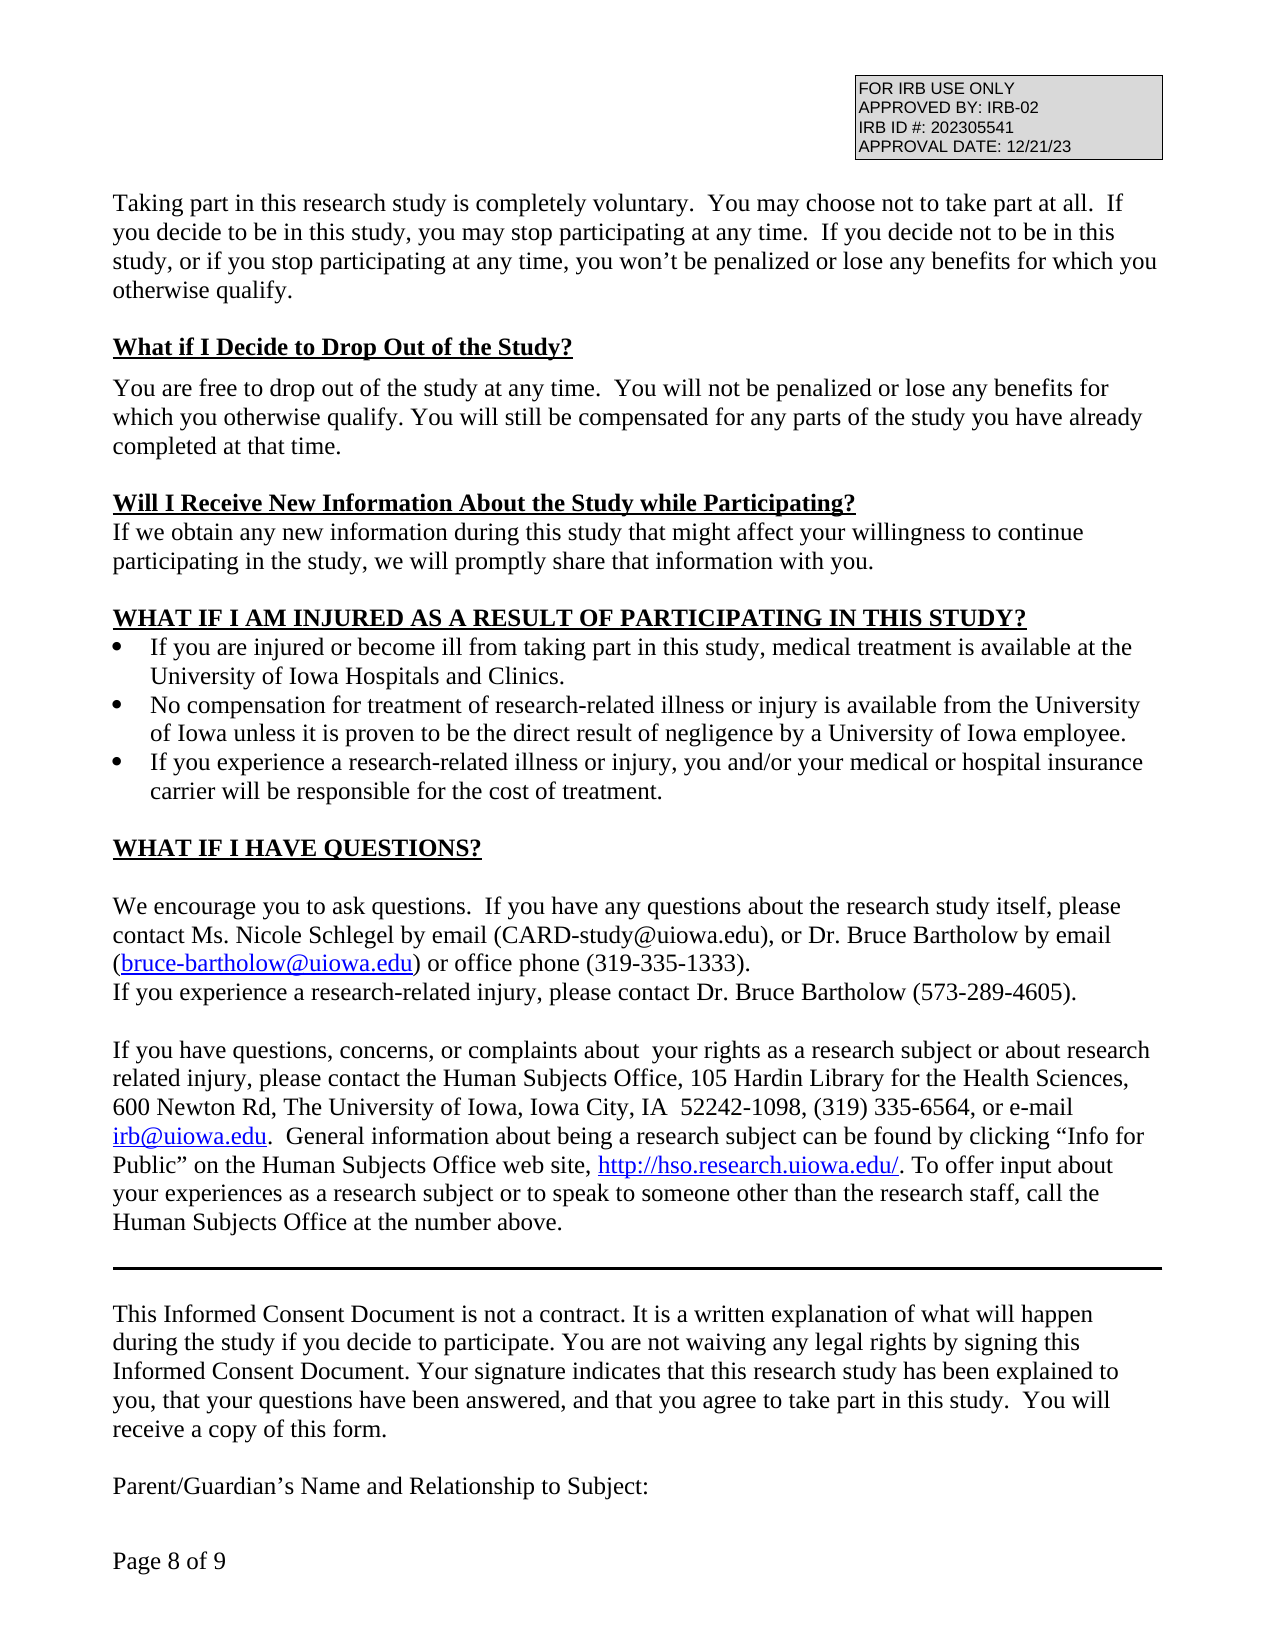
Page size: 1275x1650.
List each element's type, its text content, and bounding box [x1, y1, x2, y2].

list If you are injured or become ill from taking part in this study, medical treatment is available at the University of Iowa Hospitals and Clinics. [112, 632, 1162, 690]
text If you have questions, concerns, or complaints about your rights as a research subject or about research related injury, please contact the Human Subjects Office, 105 Hardin Library for the Health Sciences, 600 Newton Rd, The University of Iowa, Iowa City, IA 52242-1098, (319) 335-6564, or e-mail irb@uiowa.edu. General information about being a research subject can be found by clicking “Info for Public” on the Human Subjects Office web site, http://hso.research.uiowa.edu/. To offer input about your experiences as a research subject or to speak to someone other than the research staff, call the Human Subjects Office at the number above. [112, 1035, 1162, 1236]
text This Informed Consent Document is not a contract. It is a written explanation of what will happen during the study if you decide to participate. You are not waiving any legal rights by signing this Informed Consent Document. Your signature indicates that this research study has been explained to you, that your questions have been answered, and that you agree to take part in this study. You will receive a copy of this form. [112, 1299, 1162, 1442]
text We encourage you to ask questions. If you have any questions about the research study itself, please contact Ms. Nicole Schlegel by email (CARD-study@uiowa.edu), or Dr. Bruce Bartholow by email (bruce-bartholow@uiowa.edu) or office phone (319-335-1333). [112, 891, 1162, 977]
text Parent/Guardian’s Name and Relationship to Subject: [112, 1471, 1162, 1500]
text WHAT IF I AM INJURED AS A RESULT OF PARTICIPATING IN THIS STUDY? [112, 603, 1162, 632]
text You are free to drop out of the study at any time. You will not be penalized or lose any benefits for which you otherwise qualify. You will still be compensated for any parts of the study you have already completed at that time. [112, 373, 1162, 460]
list If you experience a research-related illness or injury, you and/or your medical or hospital insurance carrier will be responsible for the cost of treatment. [112, 747, 1162, 805]
text Taking part in this research study is completely voluntary. You may choose not to take part at all. If you decide to be in this study, you may stop participating at any time. If you decide not to be in this study, or if you stop participating at any time, you won’t be penalized or lose any benefits for which you otherwise qualify. [112, 188, 1162, 303]
text If you experience a research-related injury, please contact Dr. Bruce Bartholow (573-289-4605). [112, 977, 1162, 1006]
text If we obtain any new information during this study that might affect your willingness to continue participating in the study, we will promptly share that information with you. [112, 517, 1162, 575]
subtitle WHAT IF I HAVE QUESTIONS? [112, 833, 1162, 862]
text What if I Decide to Drop Out of the Study? [112, 332, 1162, 361]
text Will I Receive New Information About the Study while Participating? [112, 488, 1162, 517]
list No compensation for treatment of research-related illness or injury is available from the University of Iowa unless it is proven to be the direct result of negligence by a University of Iowa employee. [112, 690, 1162, 747]
